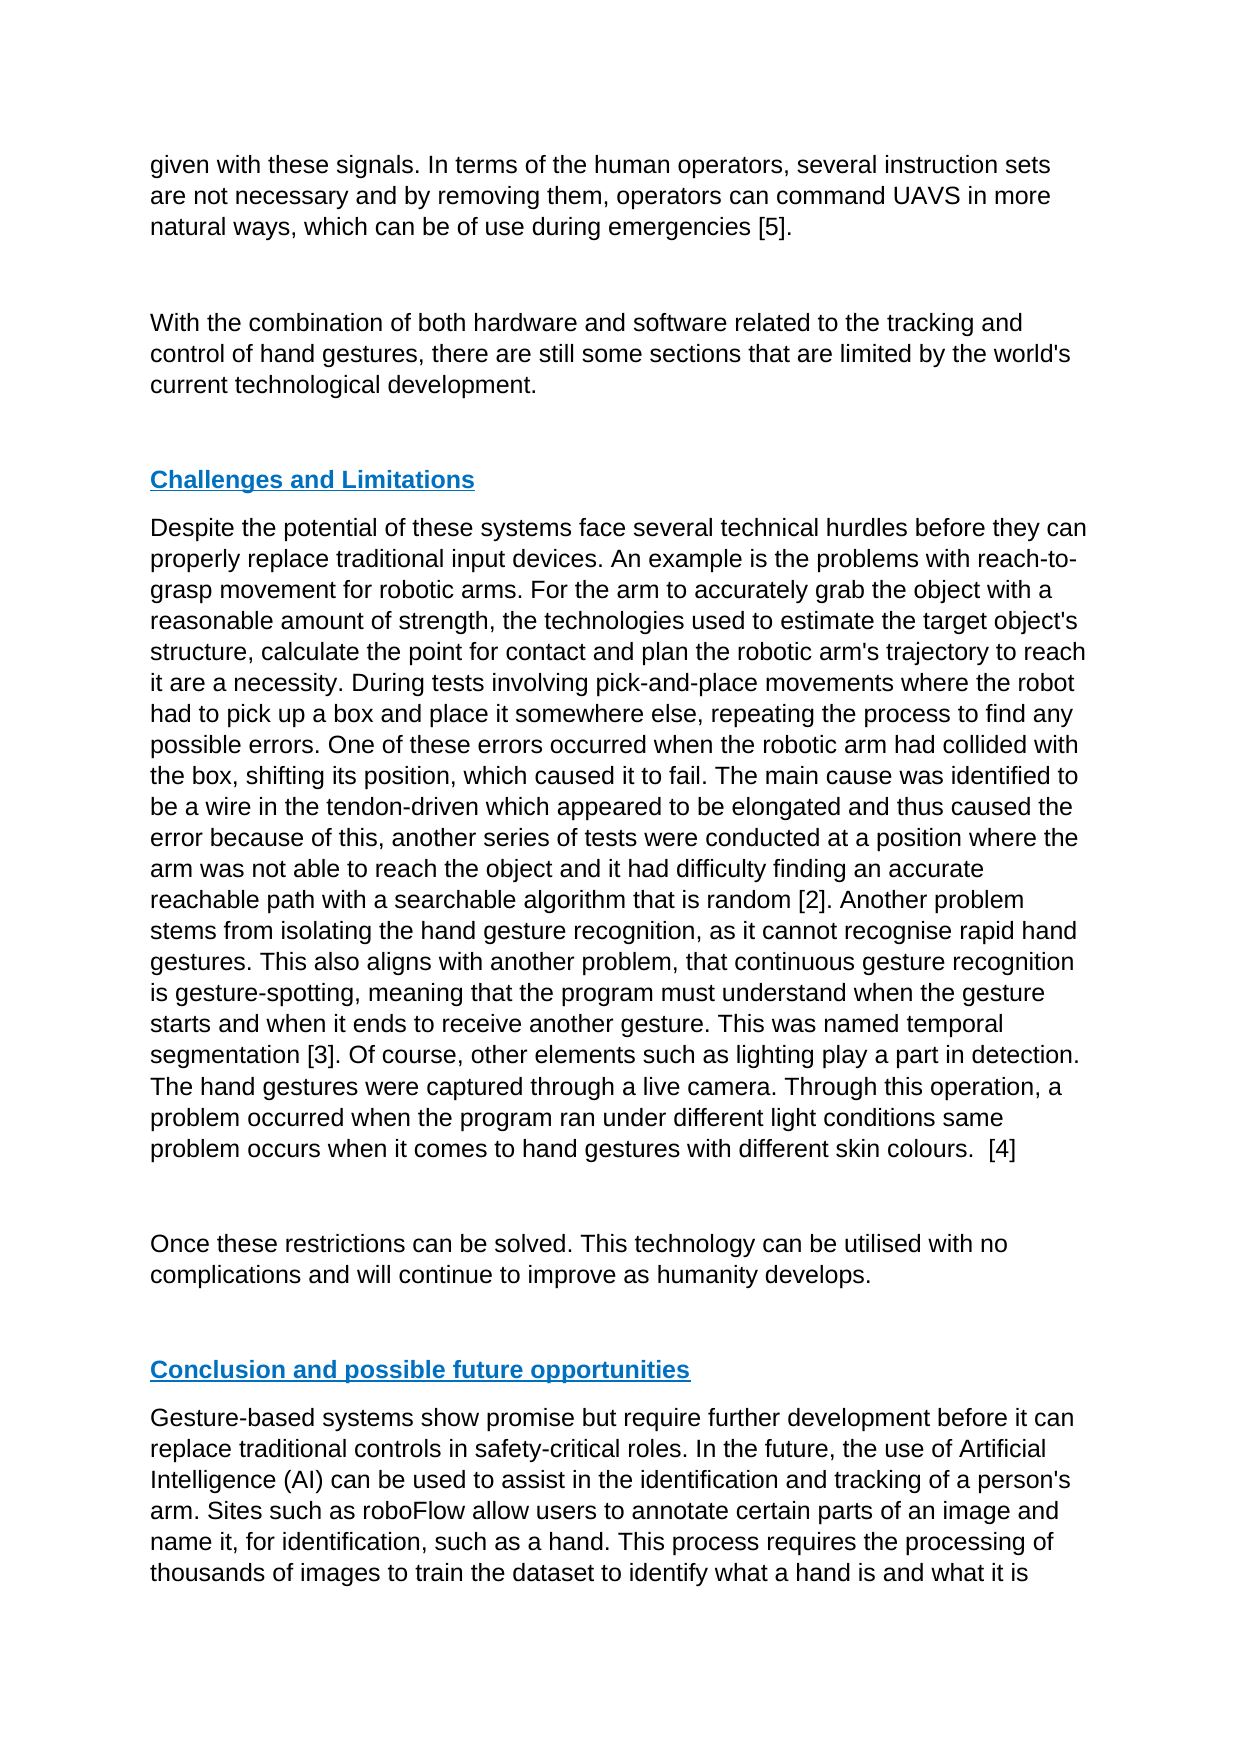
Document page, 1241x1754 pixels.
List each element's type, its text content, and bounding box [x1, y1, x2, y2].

text Once these restrictions can be solved. This technology can be utilised with no complications and will continue to improve as humanity develops. [150, 1229, 1090, 1289]
text With the combination of both hardware and software related to the tracking and control of hand gestures, there are still some sections that are limited by the world's current technological development. [150, 307, 1090, 398]
text Challenges and Limitations [150, 465, 1090, 494]
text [150, 1403, 1090, 1587]
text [150, 150, 1090, 241]
text Despite the potential of these systems face several technical hurdles before they can properly replace traditional input devices. An example is the problems with reach-to-grasp movement for robotic arms. For the arm to accurately grab the object with a reasonable amount of strength, the technologies used to estimate the target object's structure, calculate the point for contact and plan the robotic arm's trajectory to reach it are a necessity. During tests involving pick-and-place movements where the robot had to pick up a box and place it somewhere else, repeating the process to find any possible errors. One of these errors occurred when the robotic arm had collided with the box, shifting its position, which caused it to fail. The main cause was identified to be a wire in the tendon-driven which appeared to be elongated and thus caused the error because of this, another series of tests were conducted at a position where the arm was not able to reach the object and it had difficulty finding an accurate reachable path with a searchable algorithm that is random [2]. Another problem stems from isolating the hand gesture recognition, as it cannot recognise rapid hand gestures. This also aligns with another problem, that continuous gesture recognition is gesture-spotting, meaning that the program must understand when the gesture starts and when it ends to receive another gesture. This was named temporal segmentation [3]. Of course, other elements such as lighting play a part in detection. The hand gestures were captured through a live camera. Through this operation, a problem occurred when the program ran under different light conditions same problem occurs when it comes to hand gestures with different skin colours. [4] [150, 513, 1090, 1162]
text Conclusion and possible future opportunities [150, 1355, 1090, 1384]
